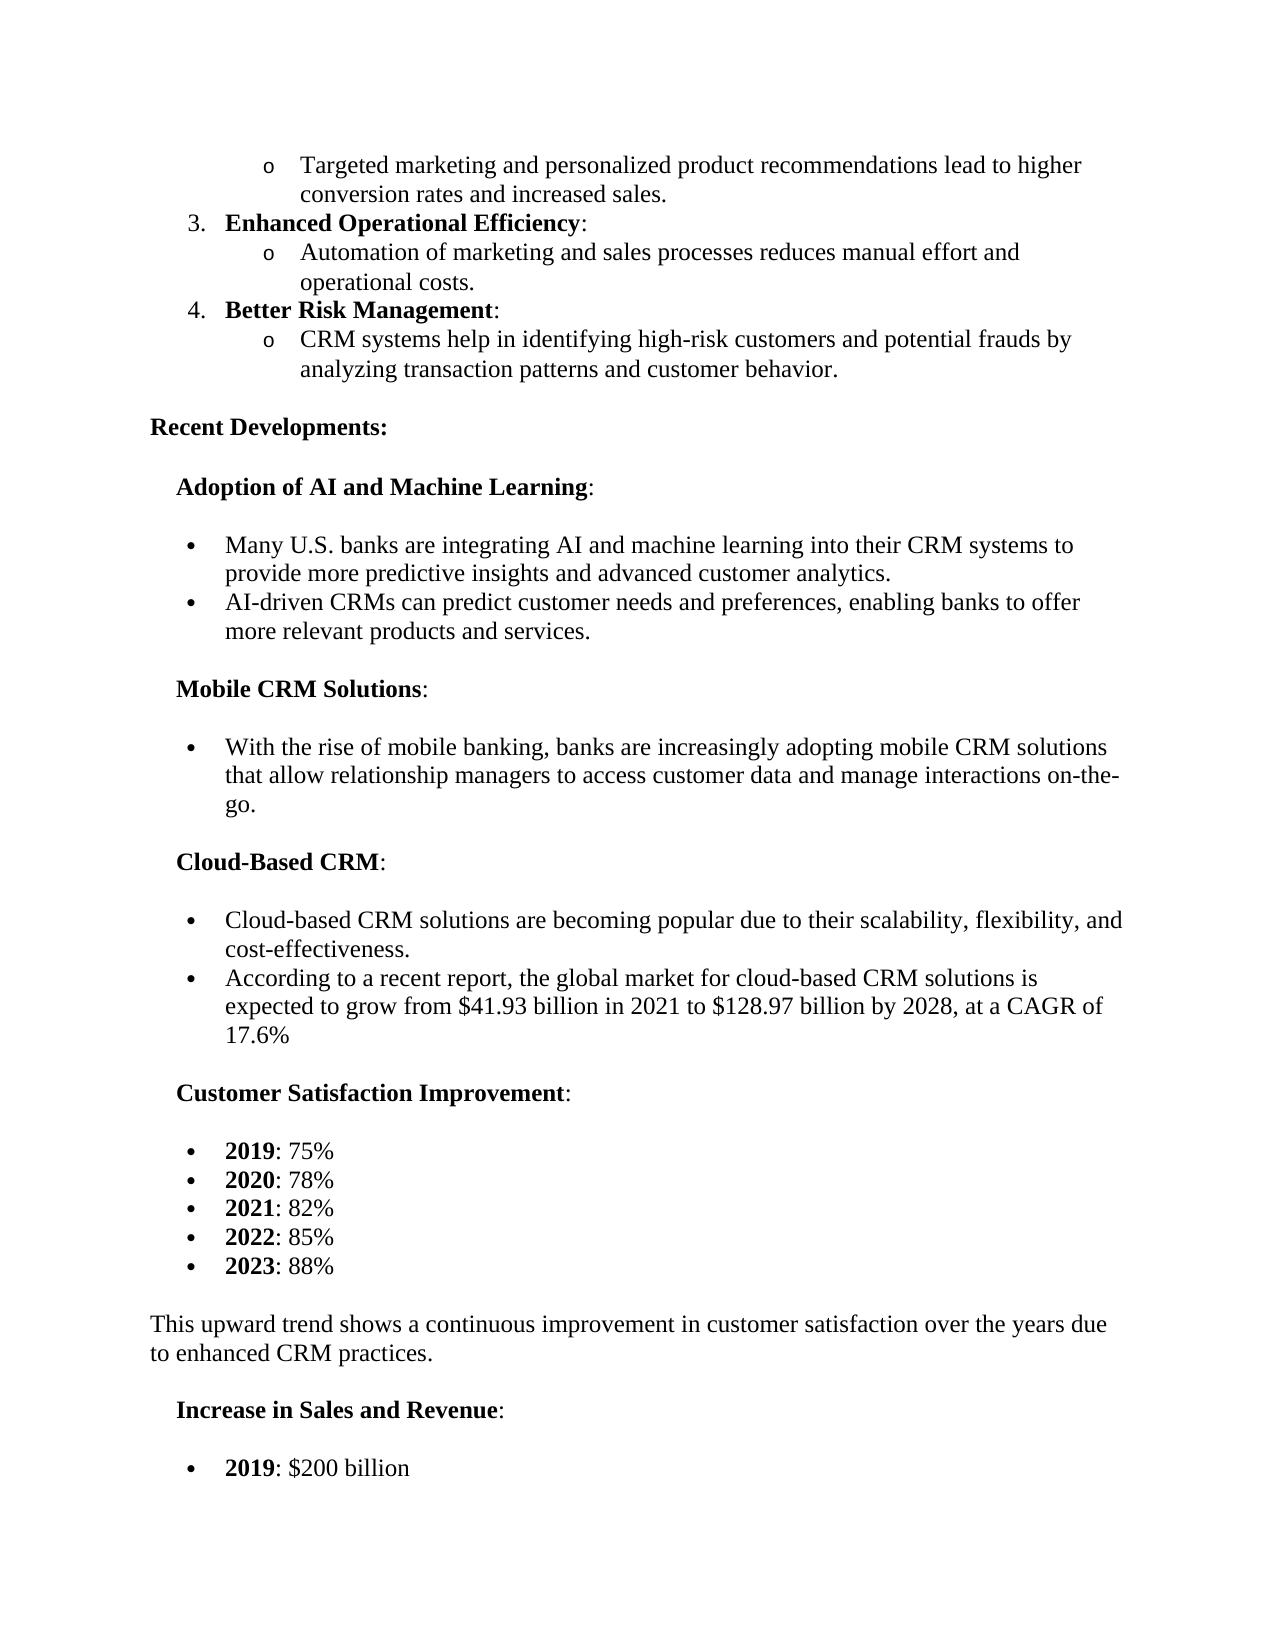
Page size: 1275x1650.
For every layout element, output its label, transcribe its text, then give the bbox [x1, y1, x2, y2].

text  Adoption of AI and Machine Learning: [150, 472, 1125, 501]
text  Cloud-Based CRM: [150, 847, 1125, 876]
list AI-driven CRMs can predict customer needs and preferences, enabling banks to offer more relevant products and services. [187, 587, 1125, 645]
list With the rise of mobile banking, banks are increasingly adopting mobile CRM solutions that allow relationship managers to access customer data and manage interactions on-the-go. [187, 732, 1125, 818]
list Enhanced Operational Efficiency: [187, 208, 1125, 237]
text This upward trend shows a continuous improvement in customer satisfaction over the years due to enhanced CRM practices. [150, 1309, 1125, 1366]
text  Customer Satisfaction Improvement: [150, 1078, 1125, 1107]
text  Increase in Sales and Revenue: [150, 1396, 1125, 1424]
list 2023: 88% [187, 1251, 1125, 1280]
list 2019: $200 billion [187, 1453, 1125, 1482]
list According to a recent report, the global market for cloud-based CRM solutions is expected to grow from $41.93 billion in 2021 to $128.97 billion by 2028, at a CAGR of 17.6%​ [187, 963, 1125, 1049]
list Cloud-based CRM solutions are becoming popular due to their scalability, flexibility, and cost-effectiveness. [187, 905, 1125, 963]
list 2022: 85% [187, 1222, 1125, 1251]
list 2019: 75% [187, 1136, 1125, 1165]
list Targeted marketing and personalized product recommendations lead to higher conversion rates and increased sales. [262, 150, 1125, 208]
list Better Risk Management: [187, 295, 1125, 324]
text  Mobile CRM Solutions: [150, 674, 1125, 703]
list Automation of marketing and sales processes reduces manual effort and operational costs. [262, 237, 1125, 295]
text Recent Developments: [150, 412, 1125, 440]
list CRM systems help in identifying high-risk customers and potential frauds by analyzing transaction patterns and customer behavior. [262, 324, 1125, 382]
list Many U.S. banks are integrating AI and machine learning into their CRM systems to provide more predictive insights and advanced customer analytics. [187, 530, 1125, 587]
list 2021: 82% [187, 1193, 1125, 1222]
list 2020: 78% [187, 1165, 1125, 1193]
